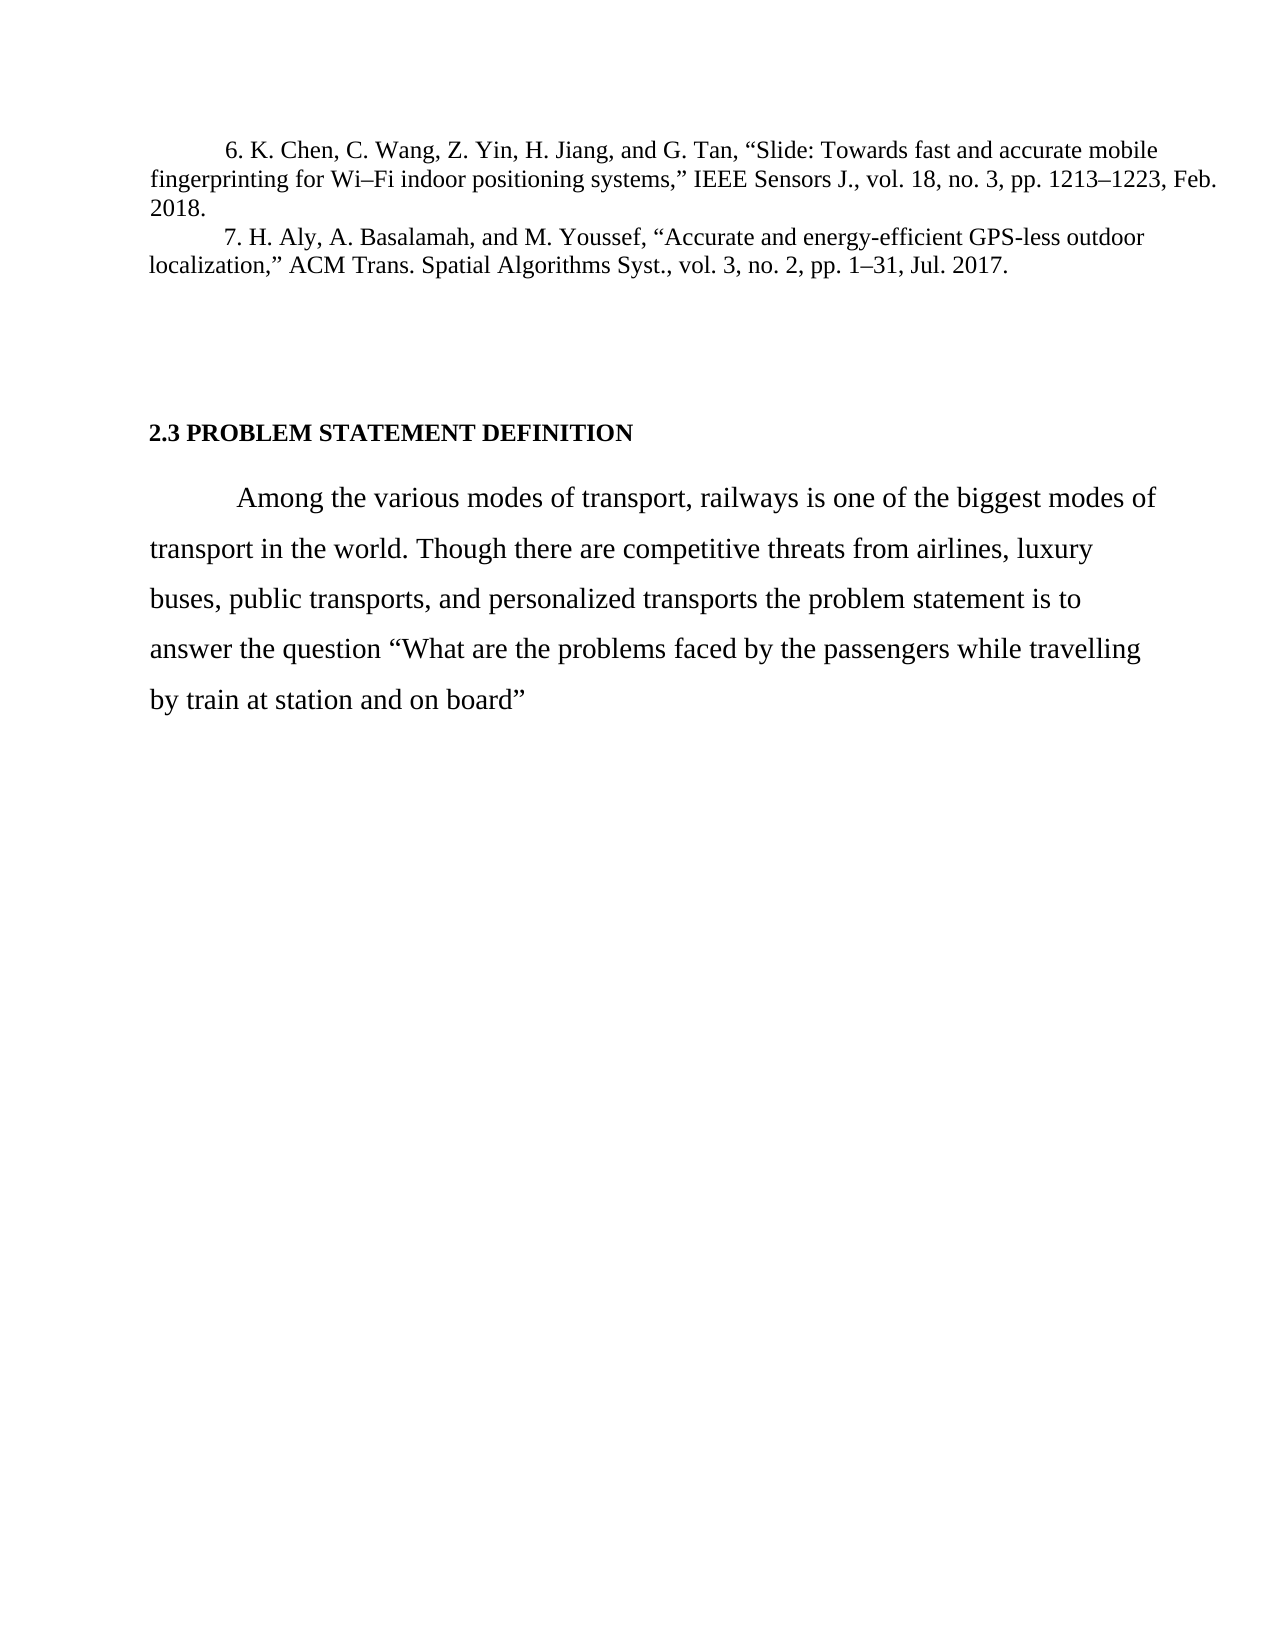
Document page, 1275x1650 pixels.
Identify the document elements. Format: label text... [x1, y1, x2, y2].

subtitle PROBLEM STATEMENT DEFINITION [148, 418, 1250, 447]
text 6. K. Chen, C. Wang, Z. Yin, H. Jiang, and G. Tan, “Slide: Towards fast and accurate mobile fingerprinting for Wi–Fi indoor positioning systems,” IEEE Sensors J., vol. 18, no. 3, pp. 1213–1223, Feb. 2018. [150, 135, 1250, 222]
text Among the various modes of transport, railways is one of the biggest modes of transport in the world. Though there are competitive threats from airlines, luxury buses, public transports, and personalized transports the problem statement is to answer the question “What are the problems faced by the passengers while travelling by train at station and on board” [149, 481, 1168, 715]
text 7. H. Aly, A. Basalamah, and M. Youssef, “Accurate and energy-efficient GPS-less outdoor localization,” ACM Trans. Spatial Algorithms Syst., vol. 3, no. 2, pp. 1–31, Jul. 2017. [148, 222, 1250, 279]
